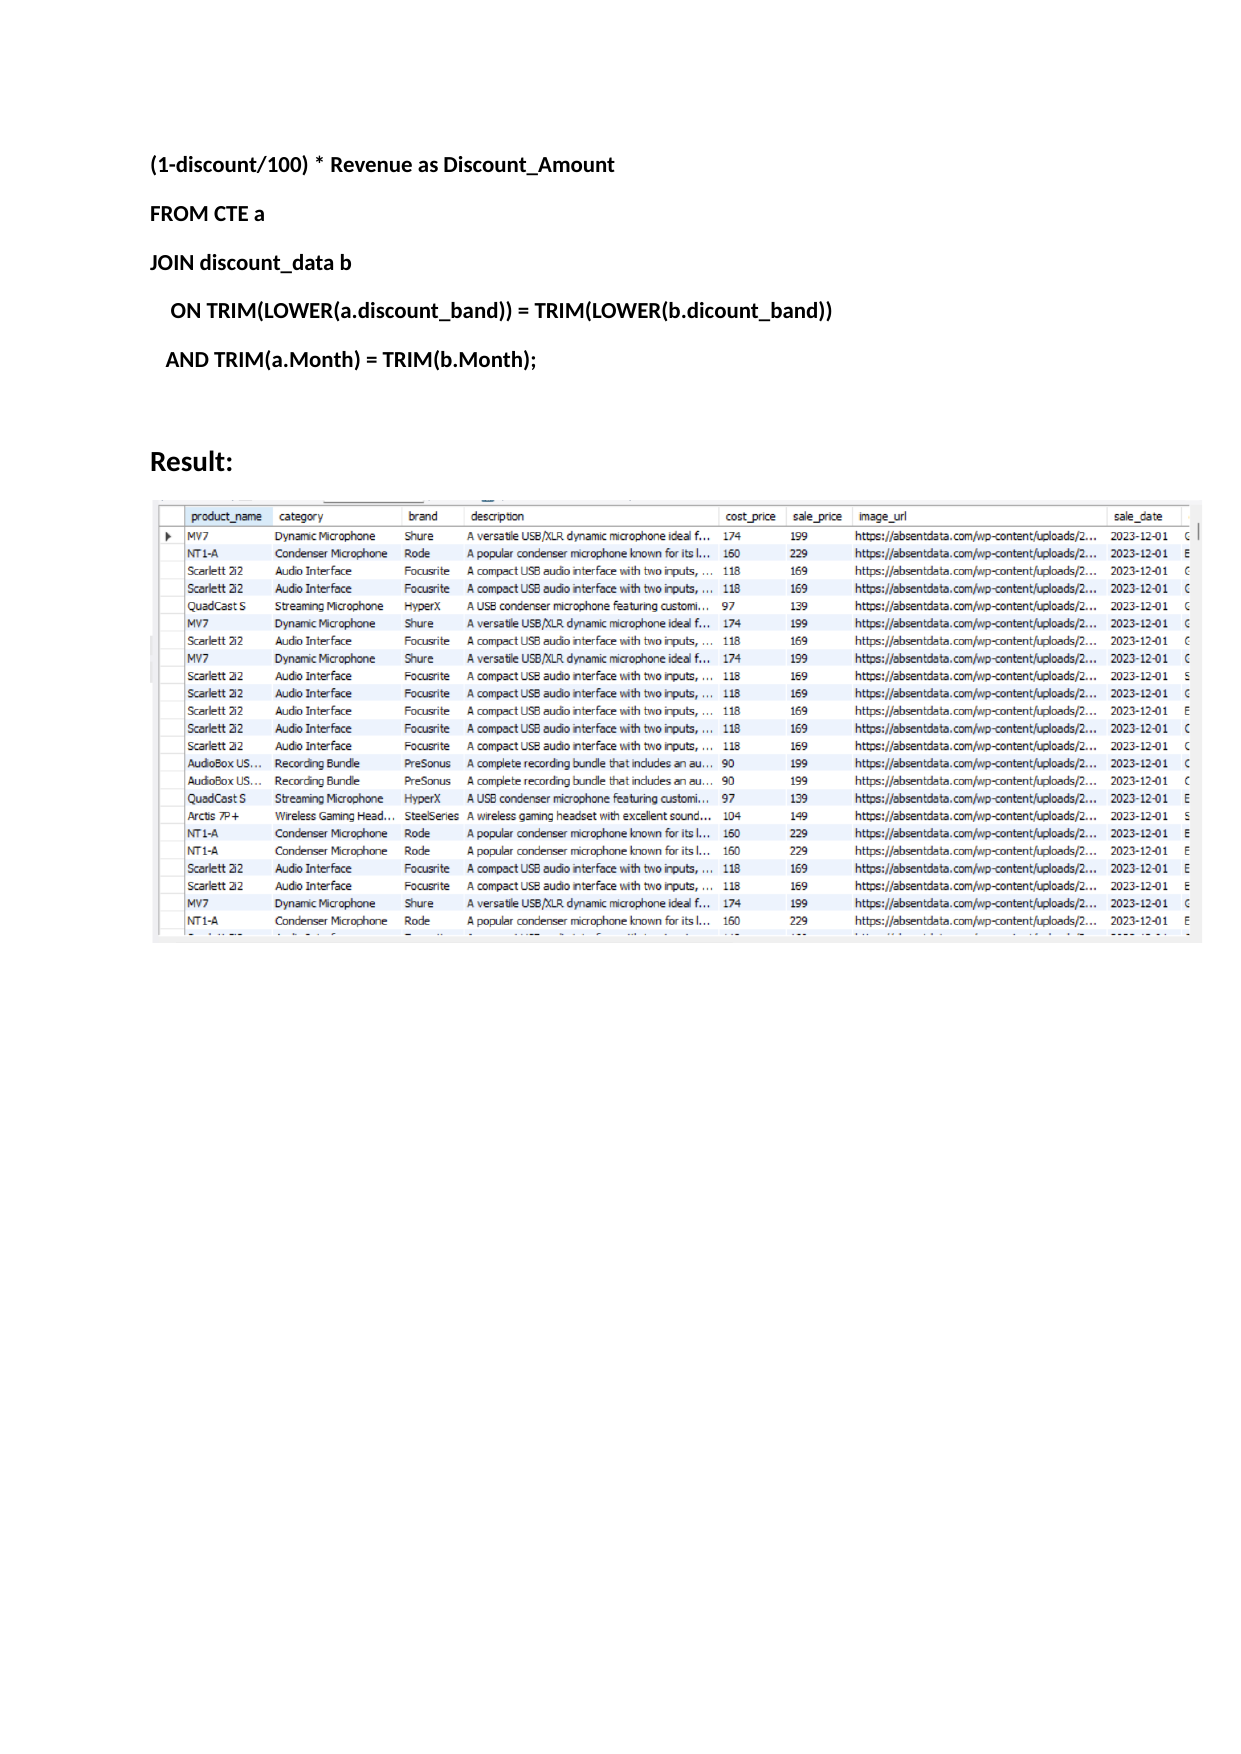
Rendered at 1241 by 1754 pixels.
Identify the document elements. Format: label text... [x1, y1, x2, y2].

text JOIN discount_data b [150, 248, 1090, 276]
text Result: [150, 443, 1090, 479]
text ON TRIM(LOWER(a.discount_band)) = TRIM(LOWER(b.dicount_band)) [150, 297, 1090, 324]
text FROM CTE a [150, 199, 1090, 227]
text (1-discount/100) * Revenue as Discount_Amount [150, 150, 1090, 178]
text AND TRIM(a.Month) = TRIM(b.Month); [150, 345, 1090, 373]
picture [150, 500, 1203, 943]
